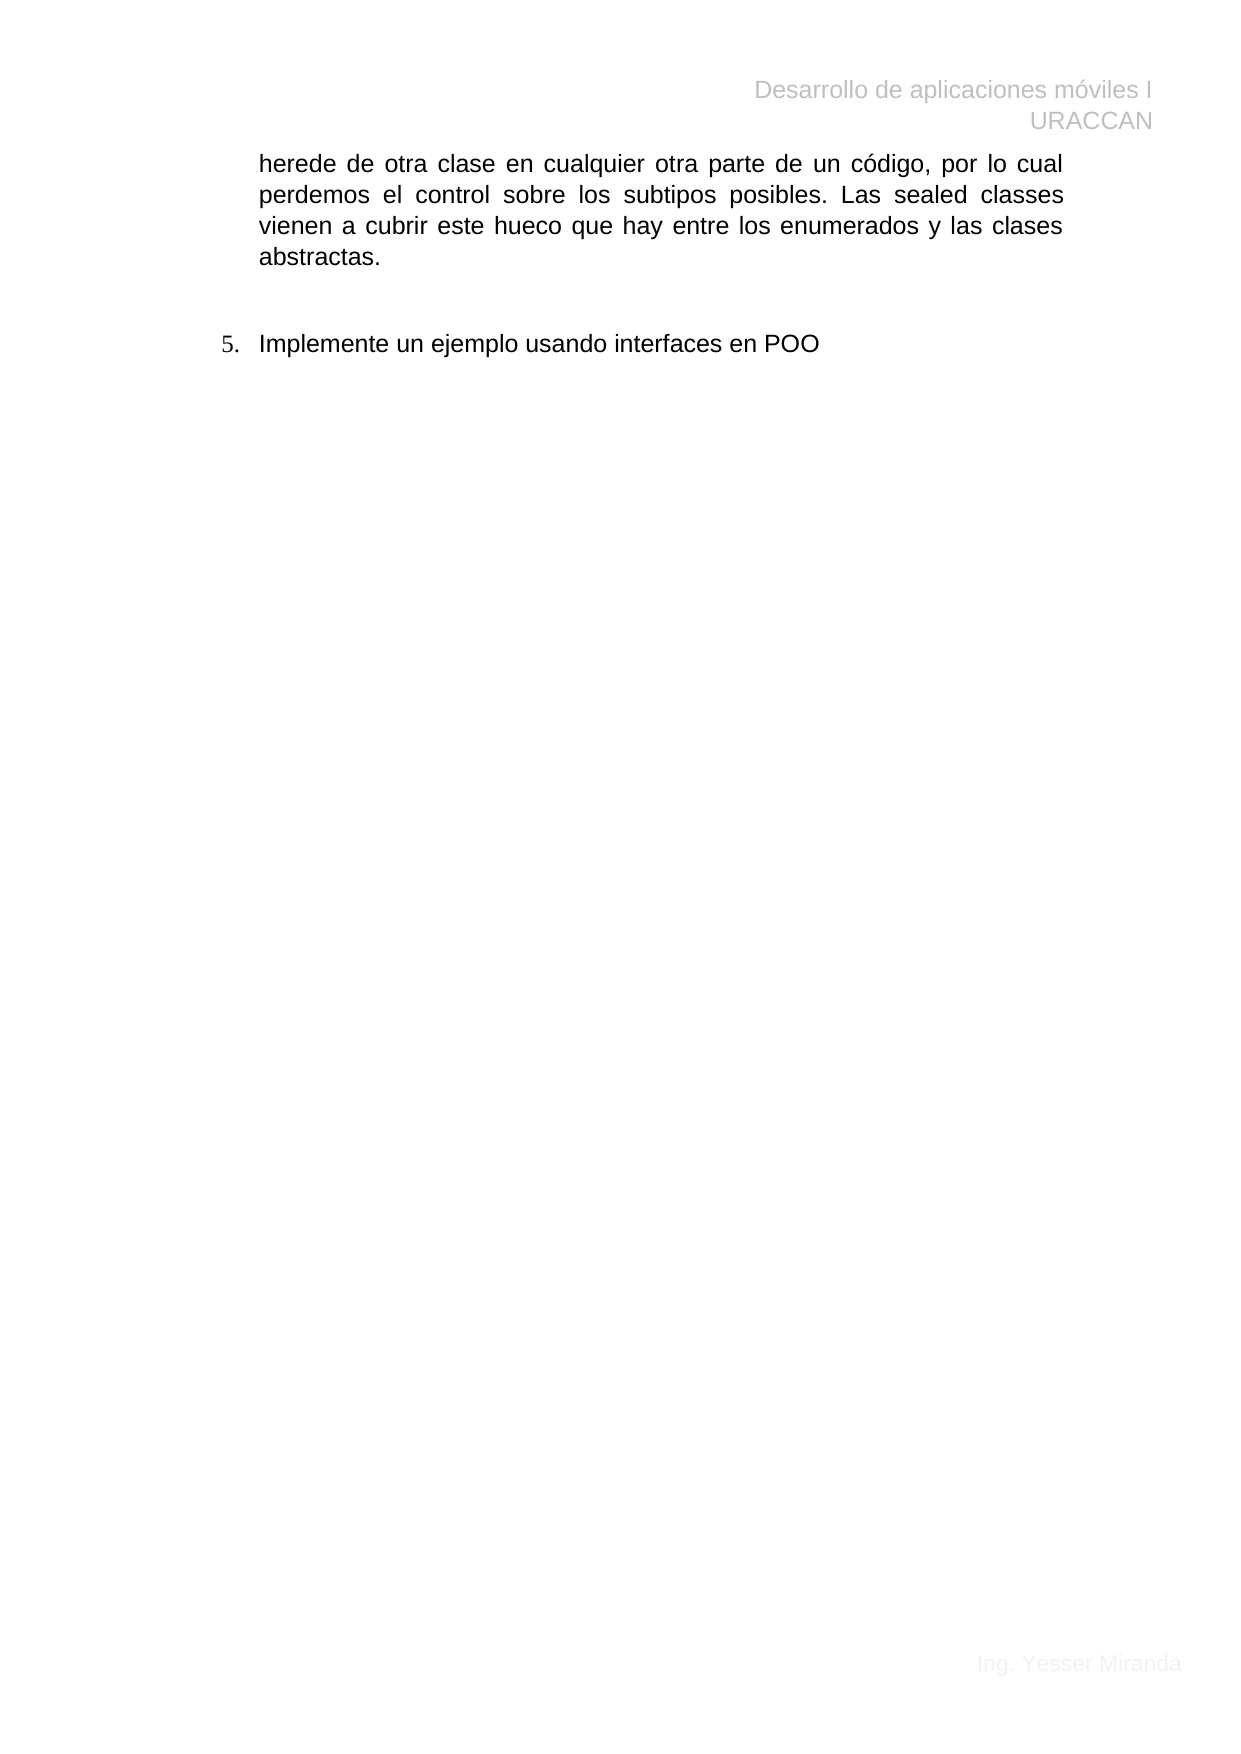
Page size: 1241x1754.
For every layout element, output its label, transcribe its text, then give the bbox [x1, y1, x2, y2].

list Implemente un ejemplo usando interfaces en POO [221, 329, 1065, 358]
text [259, 149, 1065, 271]
